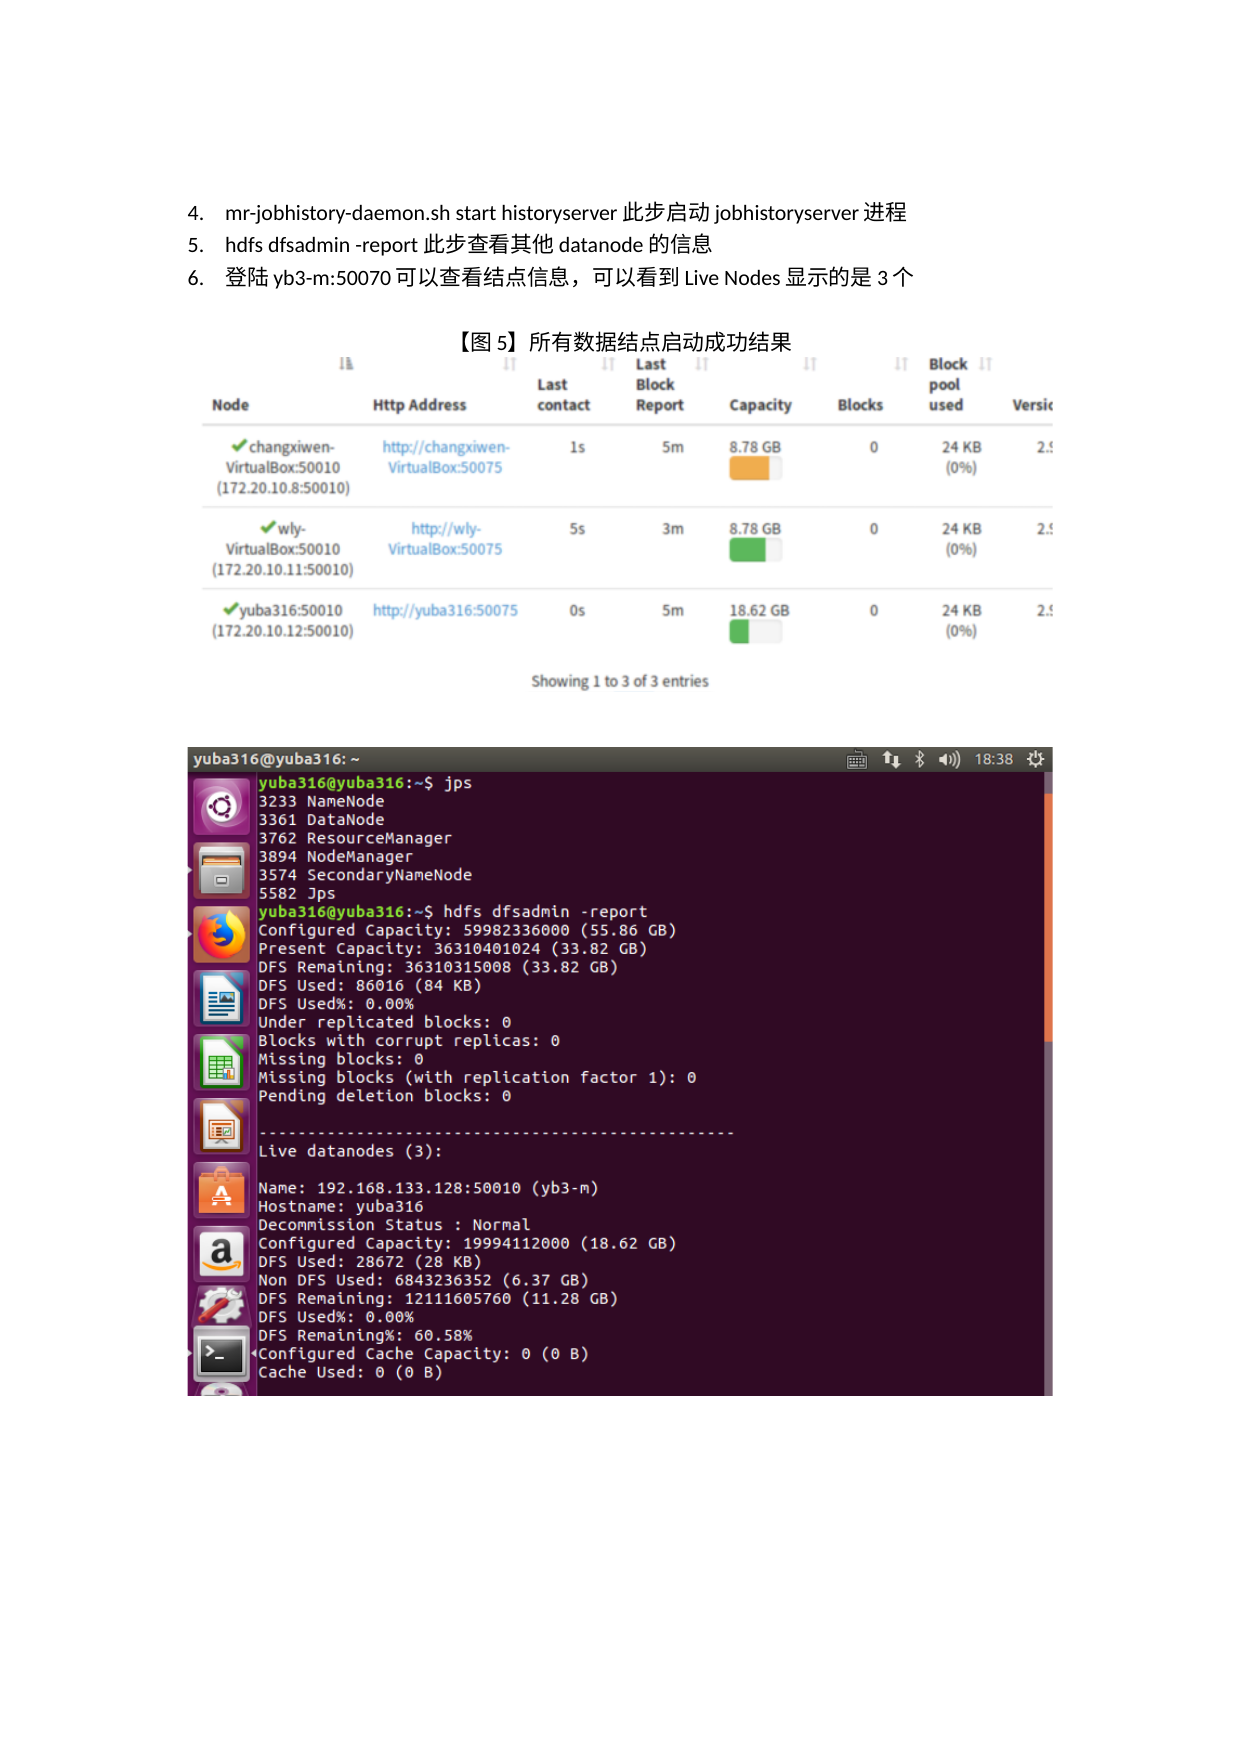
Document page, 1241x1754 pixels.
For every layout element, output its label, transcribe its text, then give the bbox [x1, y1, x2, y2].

list 登陆yb3-m:50070可以查看结点信息，可以看到Live Nodes显示的是3个 [187, 259, 1053, 292]
text 【图5】所有数据结点启动成功结果 [187, 324, 1053, 357]
list mr-jobhistory-daemon.sh start historyserver 此步启动jobhistoryserver进程 [187, 194, 1053, 227]
picture [187, 747, 1053, 1396]
list hdfs dfsadmin -report 此步查看其他datanode的信息 [187, 227, 1053, 259]
picture [187, 357, 1053, 692]
